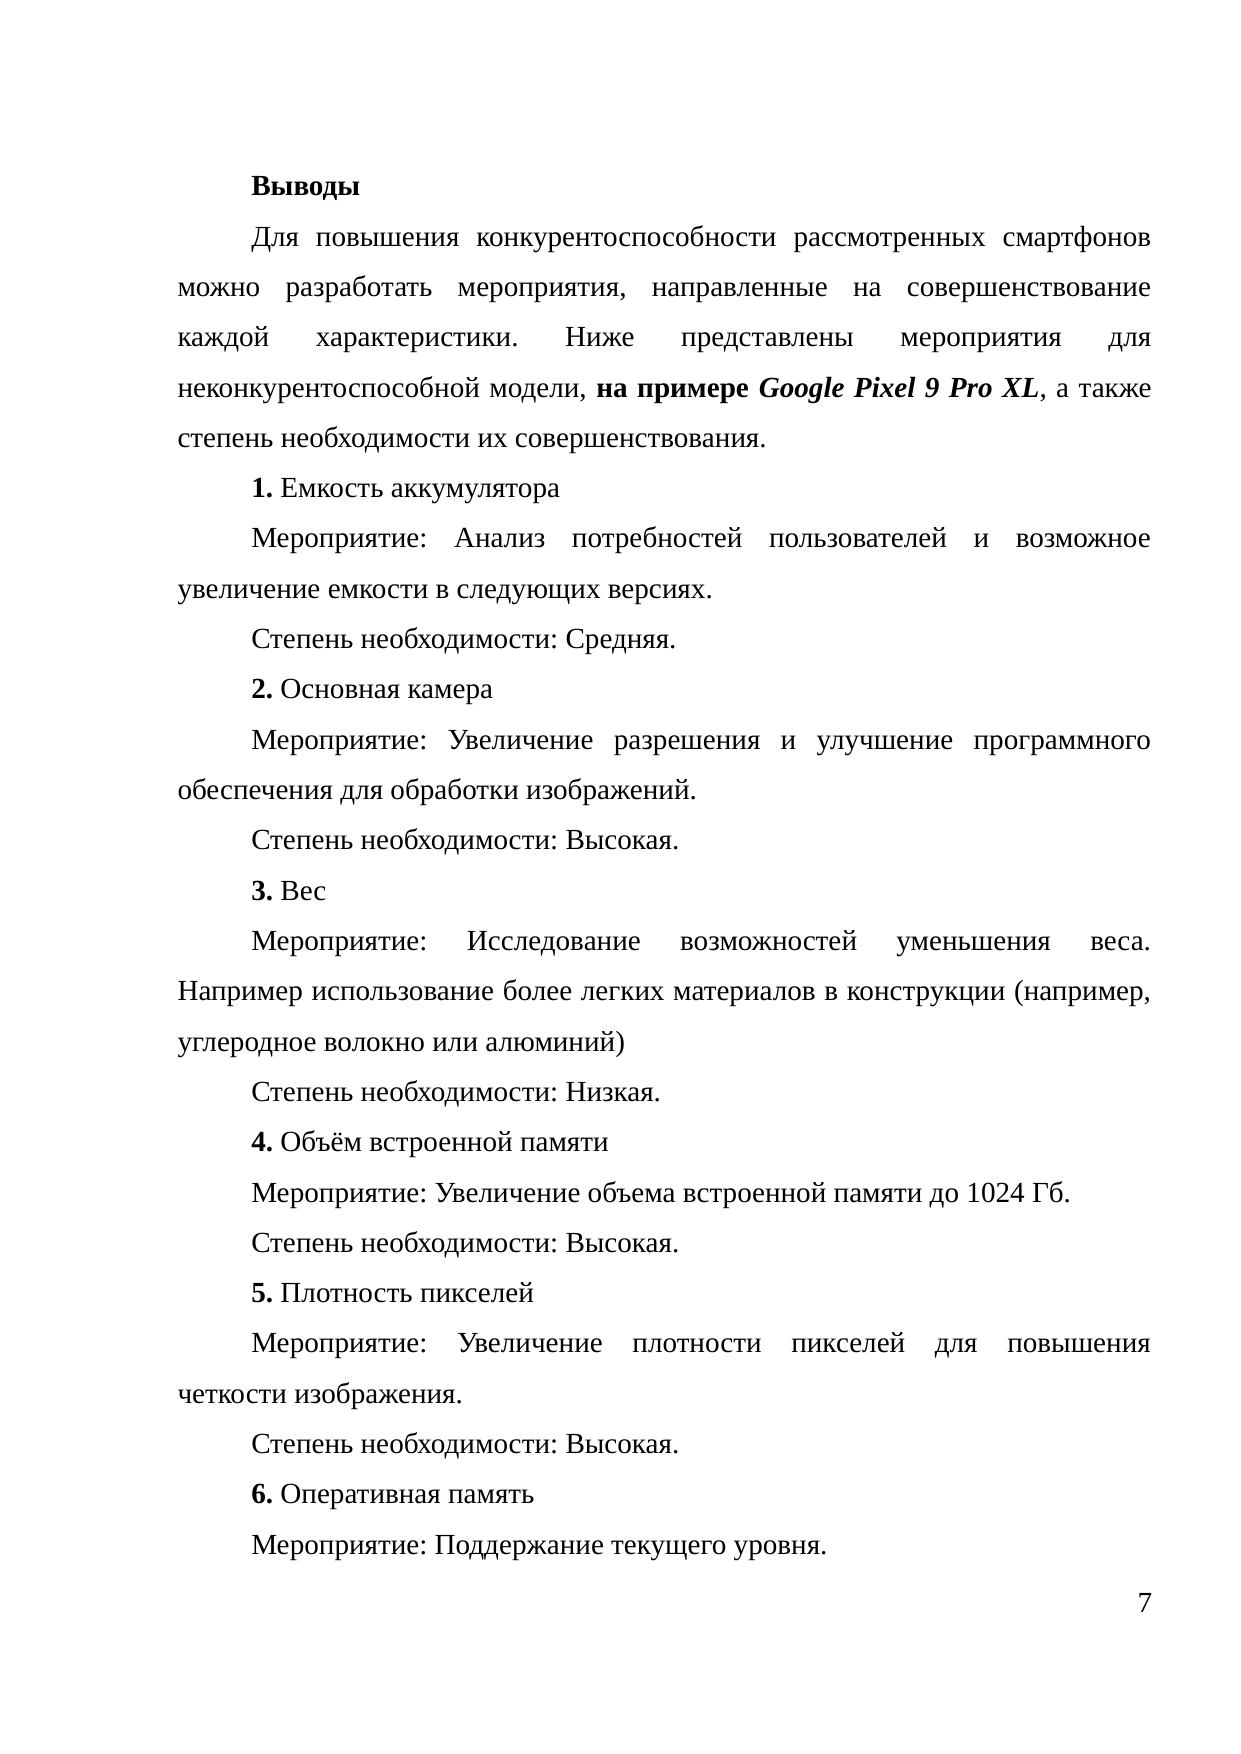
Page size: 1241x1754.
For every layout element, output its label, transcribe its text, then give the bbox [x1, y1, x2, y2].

text 5. Плотность пикселей [177, 1275, 1152, 1309]
text Мероприятие: Увеличение разрешения и улучшение программного обеспечения для обработки изображений. [177, 722, 1152, 806]
text Степень необходимости: Высокая. [177, 1426, 1152, 1460]
text 4. Объём встроенной памяти [177, 1124, 1152, 1158]
text Для повышения конкурентоспособности рассмотренных смартфонов можно разработать мероприятия, направленные на совершенствование каждой характеристики. Ниже представлены мероприятия для неконкурентоспособной модели, на примере Google Pixel 9 Pro XL, а также степень необходимости их совершенствования. [177, 219, 1152, 453]
subtitle Выводы [177, 168, 1152, 202]
text Мероприятие: Исследование возможностей уменьшения веса. Например использование более легких материалов в конструкции (например, углеродное волокно или алюминий) [177, 923, 1152, 1057]
text 3. Вес [177, 873, 1152, 906]
text Степень необходимости: Низкая. [177, 1074, 1152, 1108]
text Степень необходимости: Высокая. [177, 822, 1152, 856]
text Мероприятие: Поддержание текущего уровня. [177, 1527, 1152, 1560]
text Степень необходимости: Высокая. [177, 1225, 1152, 1258]
text 6. Оперативная память [177, 1477, 1152, 1510]
text Мероприятие: Увеличение плотности пикселей для повышения четкости изображения. [177, 1326, 1152, 1409]
text Мероприятие: Увеличение объема встроенной памяти до 1024 Гб. [177, 1175, 1152, 1208]
text Степень необходимости: Средняя. [177, 621, 1152, 655]
text Мероприятие: Анализ потребностей пользователей и возможное увеличение емкости в следующих версиях. [177, 521, 1152, 604]
text 1. Емкость аккумулятора [177, 470, 1152, 504]
text 2. Основная камера [177, 672, 1152, 705]
